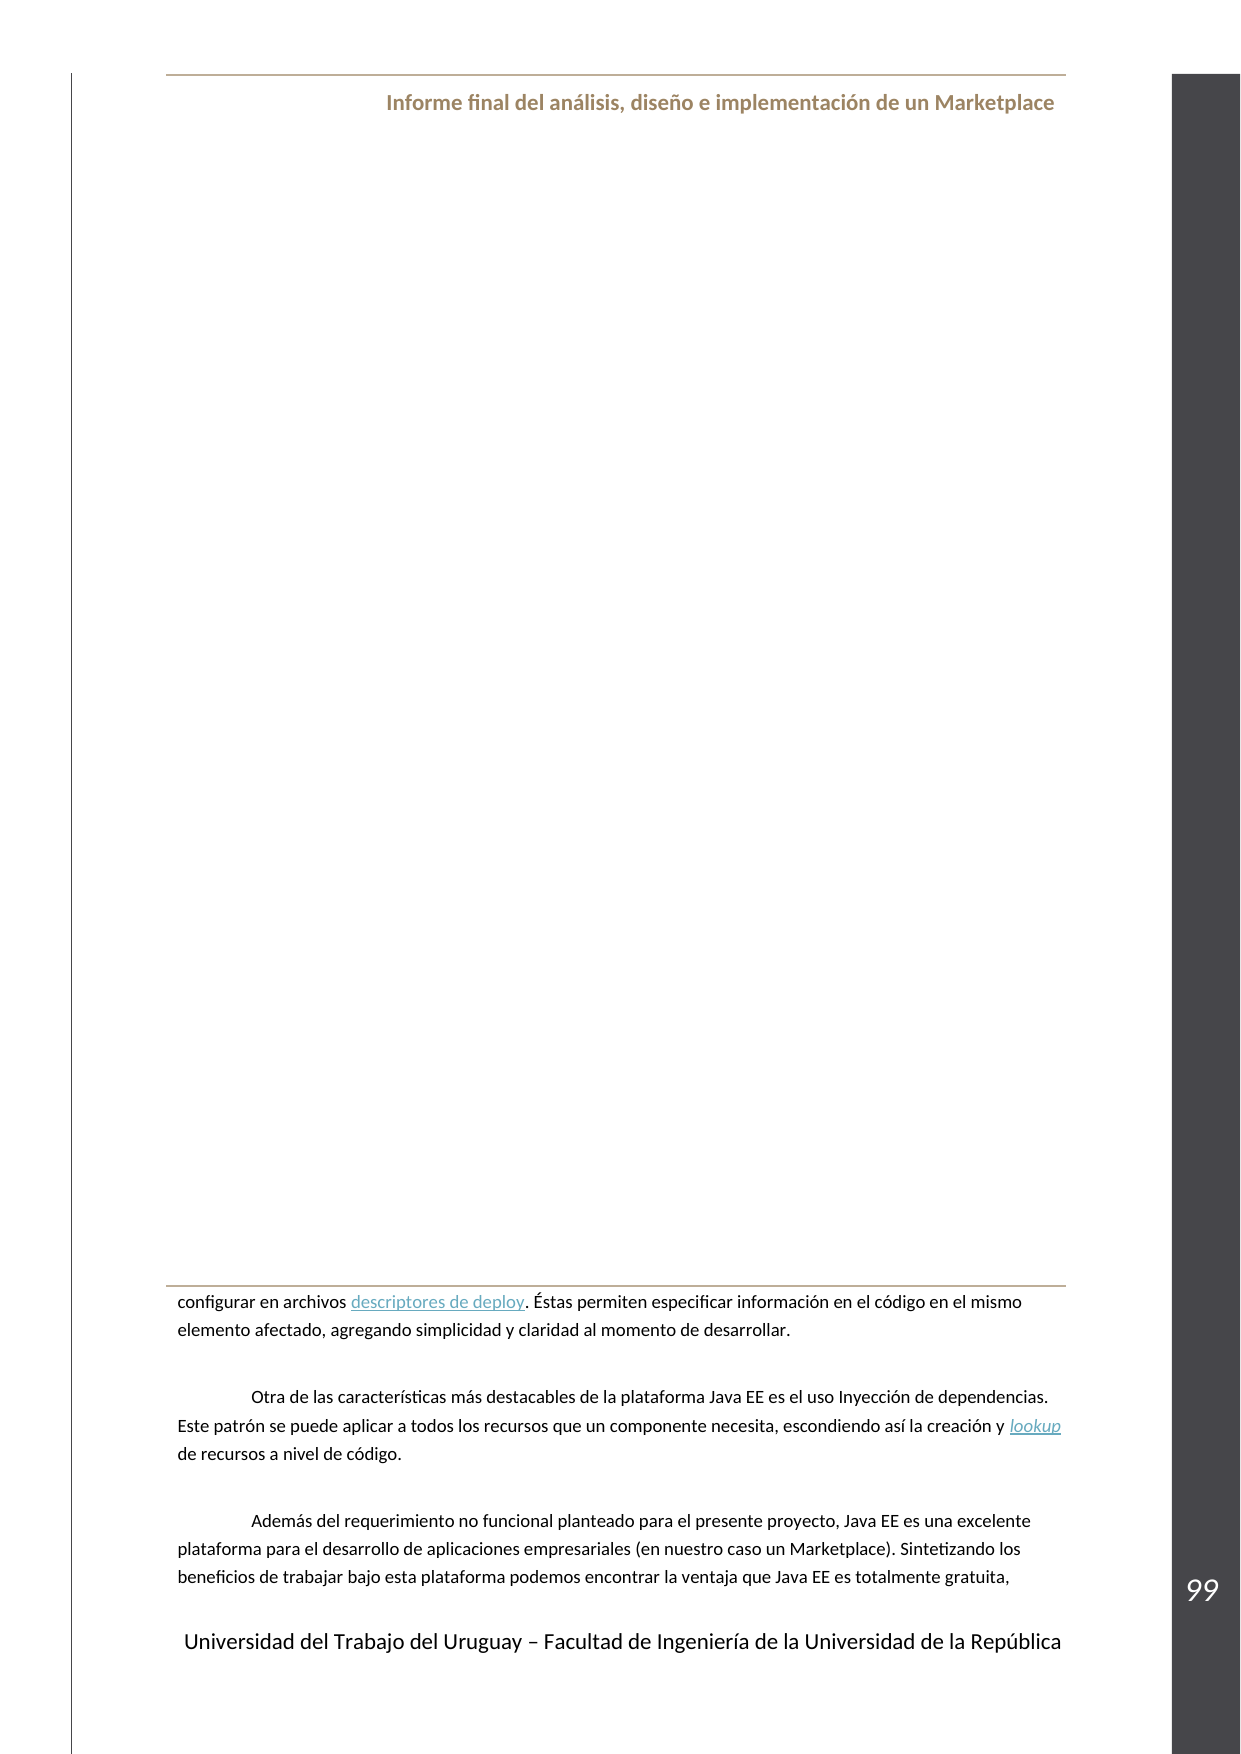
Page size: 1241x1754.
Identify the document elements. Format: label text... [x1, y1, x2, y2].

text Ésta plataforma usa un modelo simplificado de programación. Descriptores de desarrollo xml son opcionales. En lugar de lo previamente mencionado los desarrolladores de Java EE agregan información a través de anotaciones directamente en el código fuente de Java, y el servidor JavaEE configurará el componente en tiempo de ejecución. Estas anotaciones sirven para embeber información en el programa que de otra manera se debería configurar en archivos descriptores de deploy. Éstas permiten especificar información en el código en el mismo elemento afectado, agregando simplicidad y claridad al momento de desarrollar. [177, 1287, 1063, 1341]
text Además del requerimiento no funcional planteado para el presente proyecto, Java EE es una excelente plataforma para el desarrollo de aplicaciones empresariales (en nuestro caso un Marketplace). Sintetizando los beneficios de trabajar bajo esta plataforma podemos encontrar la ventaja que Java EE es totalmente gratuita, integrada a una amplia gama de entornos de desarrollo y con soporte al 90% de los motores de bases de datos más populares del mercado. Además de todo esto, la comunidad de Java es totalmente abierta en cuando a conocimiento se refiere, gran numero de foros albergan a usuarios de todo el mundo, dispuestos a ayudar a la comunidad de desarrolladores. [177, 1504, 1063, 1588]
text Otra de las características más destacables de la plataforma Java EE es el uso Inyección de dependencias. Este patrón se puede aplicar a todos los recursos que un componente necesita, escondiendo así la creación y lookup de recursos a nivel de código. [177, 1381, 1063, 1465]
